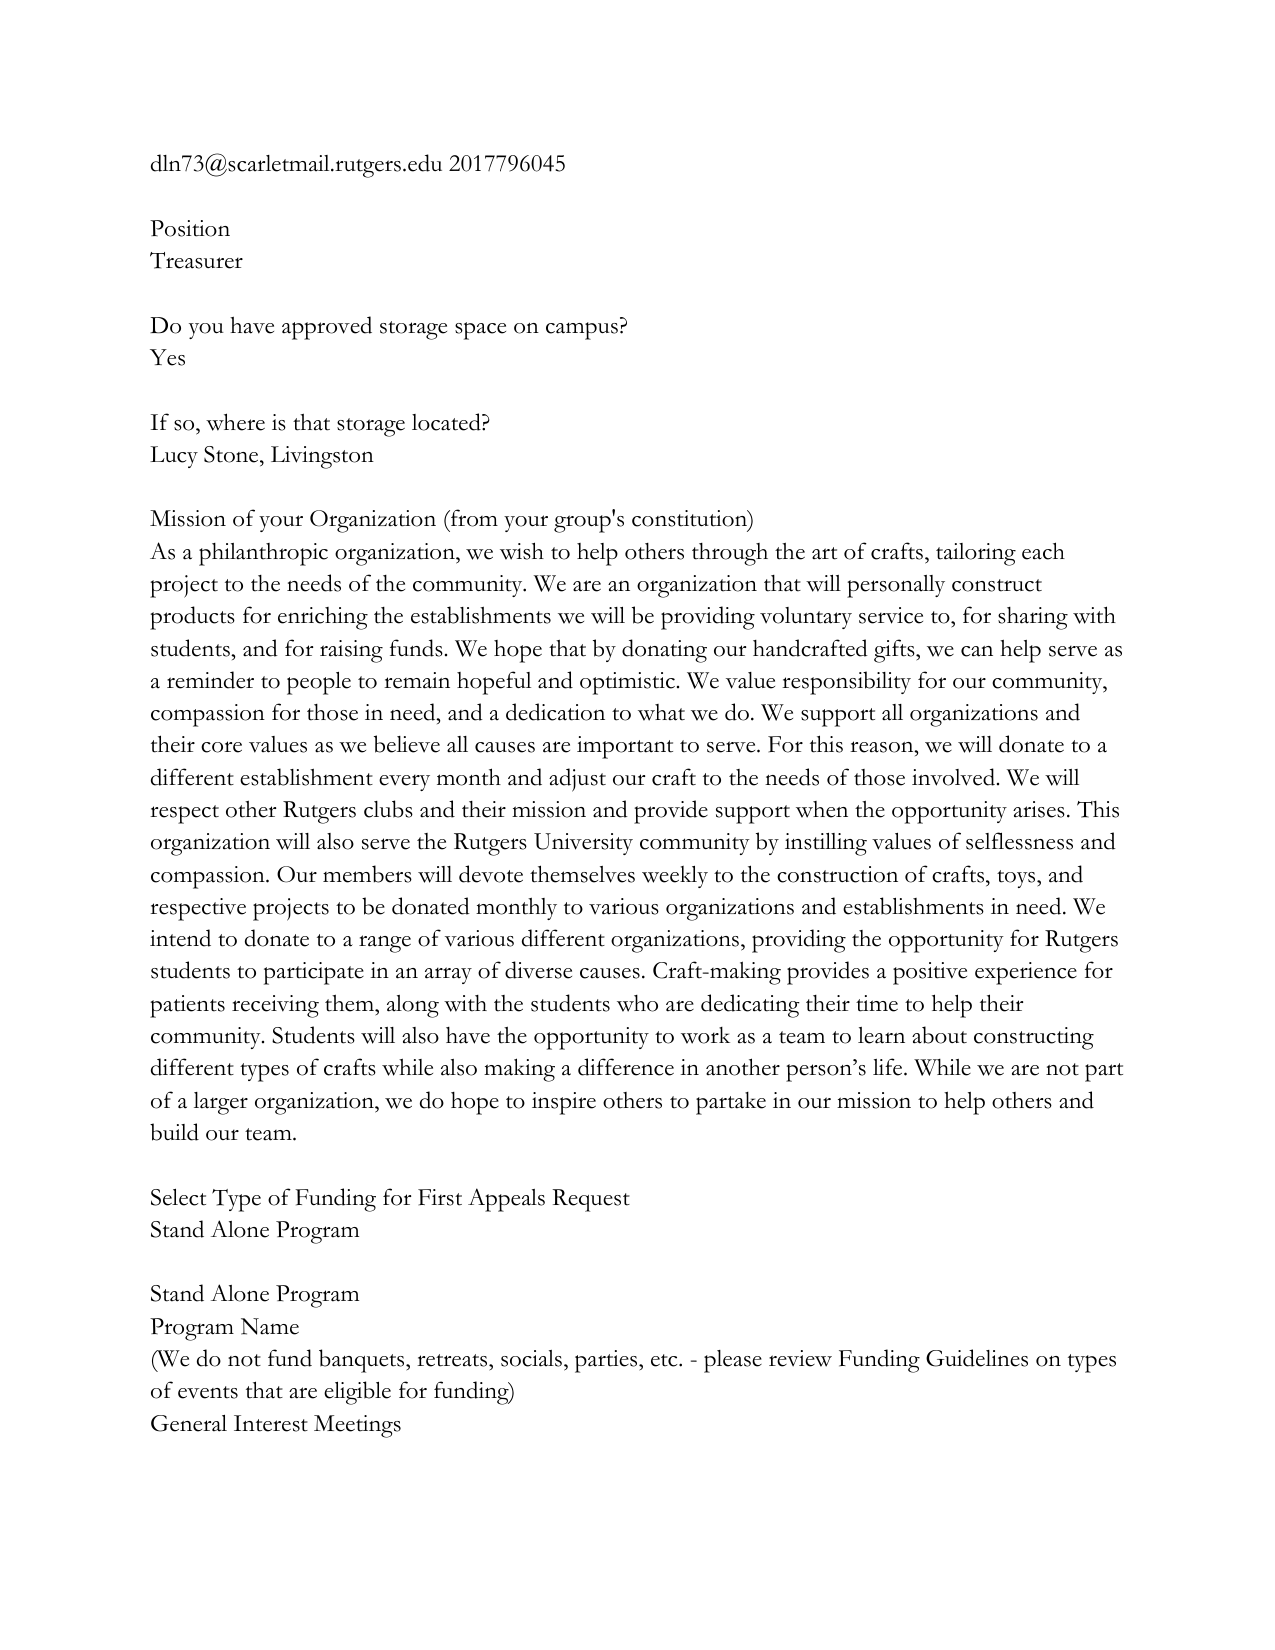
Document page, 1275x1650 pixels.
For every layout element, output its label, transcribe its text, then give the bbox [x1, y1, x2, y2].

text If so, where is that storage located? [150, 408, 1125, 436]
text Mission of your Organization (from your group's constitution) [150, 505, 1125, 533]
text Do you have approved storage space on campus? [150, 311, 1125, 339]
text Yes [150, 344, 1125, 372]
text (We do not fund banquets, retreats, socials, parties, etc. - please review Funding Guidelines on types of events that are eligible for funding) [150, 1345, 1125, 1405]
text Select Type of Funding for First Appeals Request [150, 1183, 1125, 1211]
text Lucy Stone, Livingston [150, 441, 1125, 469]
text Treasurer [150, 247, 1125, 275]
text Program Name [150, 1312, 1125, 1341]
text General Interest Meetings [150, 1409, 1125, 1437]
text Position [150, 214, 1125, 243]
text dln73@scarletmail.rutgers.edu 2017796045 [150, 150, 1125, 178]
text Stand Alone Program [150, 1280, 1125, 1308]
text As a philanthropic organization, we wish to help others through the art of crafts, tailoring each project to the needs of the community. We are an organization that will personally construct products for enriching the establishments we will be providing voluntary service to, for sharing with students, and for raising funds. We hope that by donating our handcrafted gifts, we can help serve as a reminder to people to remain hopeful and optimistic. We value responsibility for our community, compassion for those in need, and a dedication to what we do. We support all organizations and their core values as we believe all causes are important to serve. For this reason, we will donate to a different establishment every month and adjust our craft to the needs of those involved. We will respect other Rutgers clubs and their mission and provide support when the opportunity arises. This organization will also serve the Rutgers University community by instilling values of selflessness and compassion. Our members will devote themselves weekly to the construction of crafts, toys, and respective projects to be donated monthly to various organizations and establishments in need. We intend to donate to a range of various different organizations, providing the opportunity for Rutgers students to participate in an array of diverse causes. Craft-making provides a positive experience for patients receiving them, along with the students who are dedicating their time to help their community. Students will also have the opportunity to work as a team to learn about constructing different types of crafts while also making a difference in another person’s life. While we are not part of a larger organization, we do hope to inspire others to partake in our mission to help others and build our team. [150, 537, 1125, 1147]
text Stand Alone Program [150, 1216, 1125, 1244]
